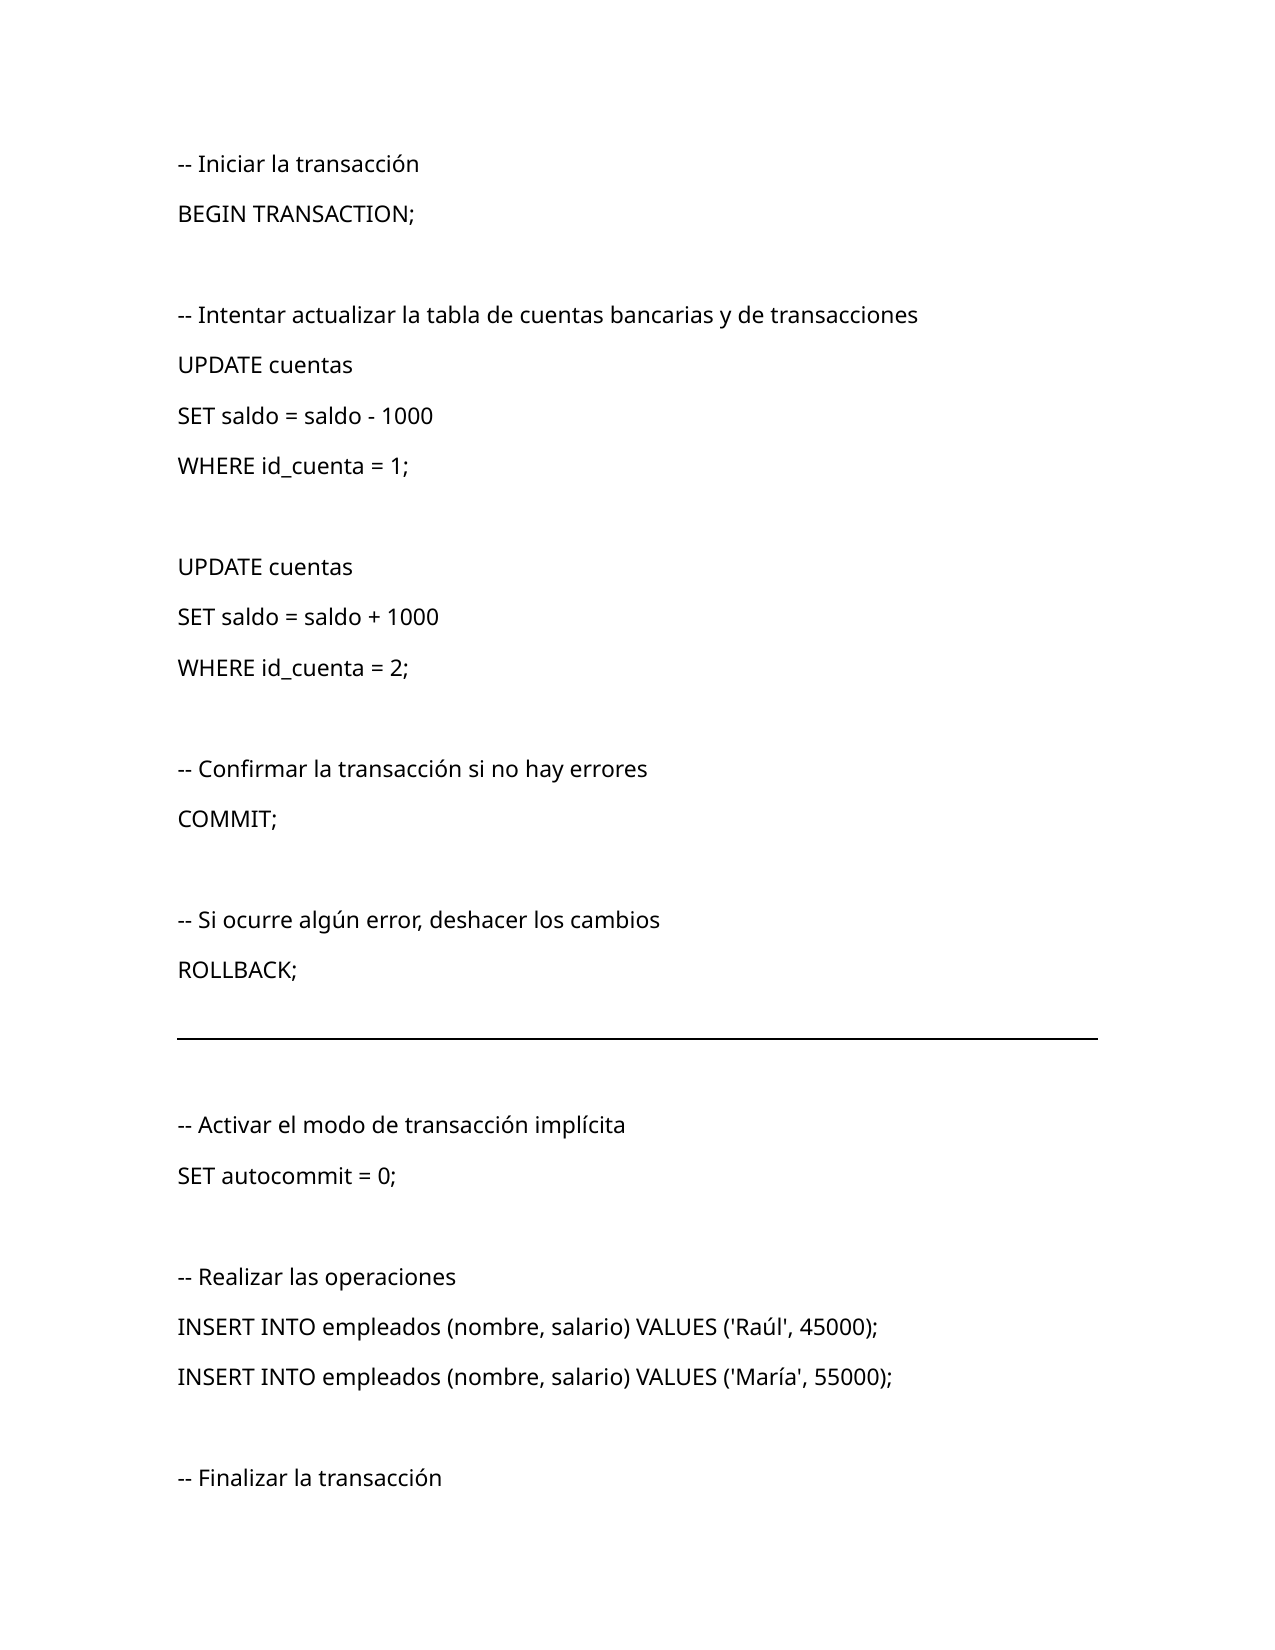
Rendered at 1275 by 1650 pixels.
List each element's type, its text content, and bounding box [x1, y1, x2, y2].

text UPDATE cuentas [177, 551, 1098, 582]
text SET saldo = saldo - 1000 [177, 400, 1098, 431]
text INSERT INTO empleados (nombre, salario) VALUES ('Raúl', 45000); [177, 1311, 1098, 1342]
text -- Intentar actualizar la tabla de cuentas bancarias y de transacciones [177, 299, 1098, 330]
text SET saldo = saldo + 1000 [177, 601, 1098, 633]
text -- Finalizar la transacción [177, 1462, 1098, 1493]
text SET autocommit = 0; [177, 1159, 1098, 1191]
text ROLLBACK; [177, 954, 1098, 986]
text -- Iniciar la transacción [177, 148, 1098, 179]
text -- Confirmar la transacción si no hay errores [177, 753, 1098, 784]
text WHERE id_cuenta = 2; [177, 652, 1098, 683]
text -- Activar el modo de transacción implícita [177, 1109, 1098, 1140]
text INSERT INTO empleados (nombre, salario) VALUES ('María', 55000); [177, 1361, 1098, 1392]
text -- Si ocurre algún error, deshacer los cambios [177, 904, 1098, 935]
text COMMIT; [177, 803, 1098, 834]
text BEGIN TRANSACTION; [177, 198, 1098, 229]
text UPDATE cuentas [177, 349, 1098, 381]
text -- Realizar las operaciones [177, 1260, 1098, 1292]
text WHERE id_cuenta = 1; [177, 450, 1098, 481]
